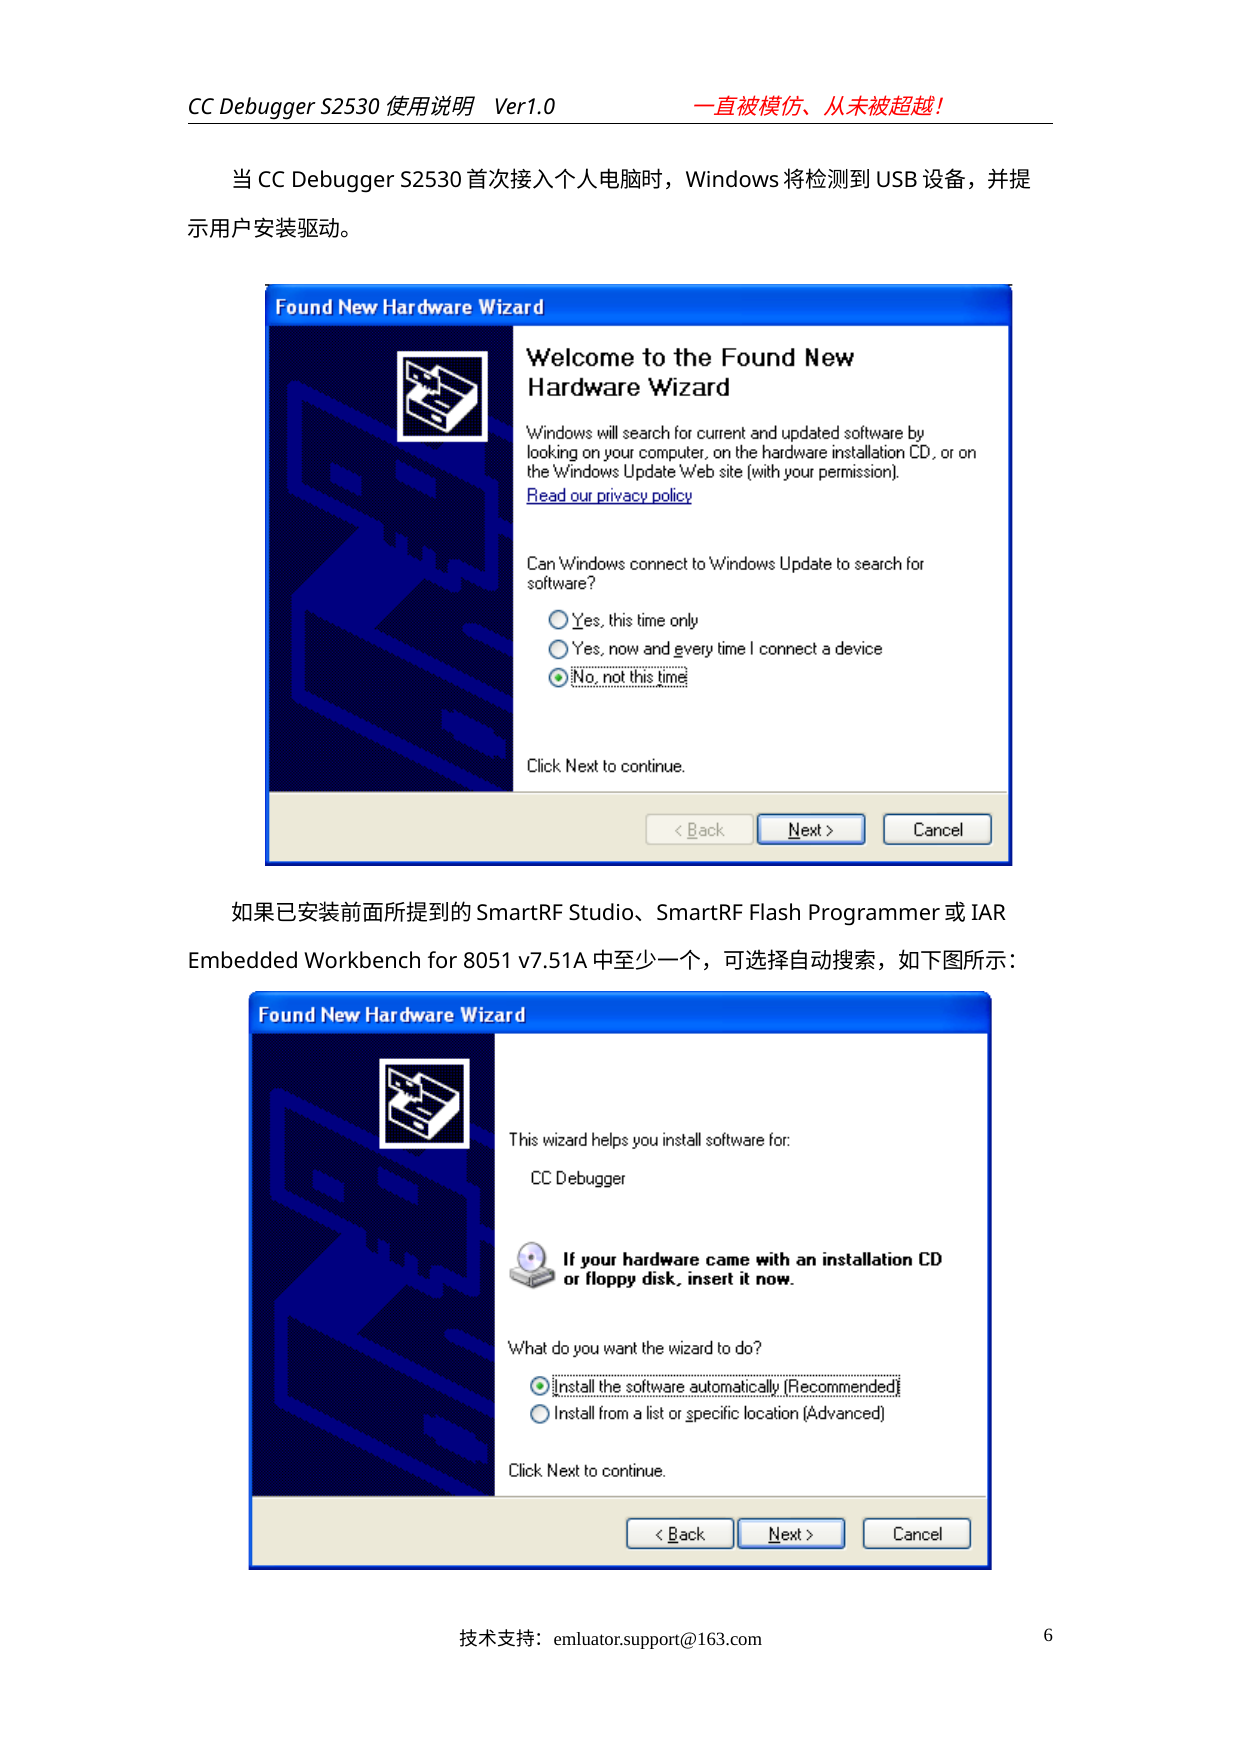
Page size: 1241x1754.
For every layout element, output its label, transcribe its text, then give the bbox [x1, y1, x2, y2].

picture [265, 284, 1013, 866]
text 如果已安装前面所提到的SmartRF Studio、SmartRF Flash Programmer或IAR Embedded Workbench for 8051 v7.51A中至少一个，可选择自动搜索，如下图所示： [187, 894, 1053, 975]
text 当CC Debugger S2530首次接入个人电脑时，Windows将检测到USB设备，并提示用户安装驱动。 [187, 162, 1053, 243]
picture [248, 991, 992, 1570]
